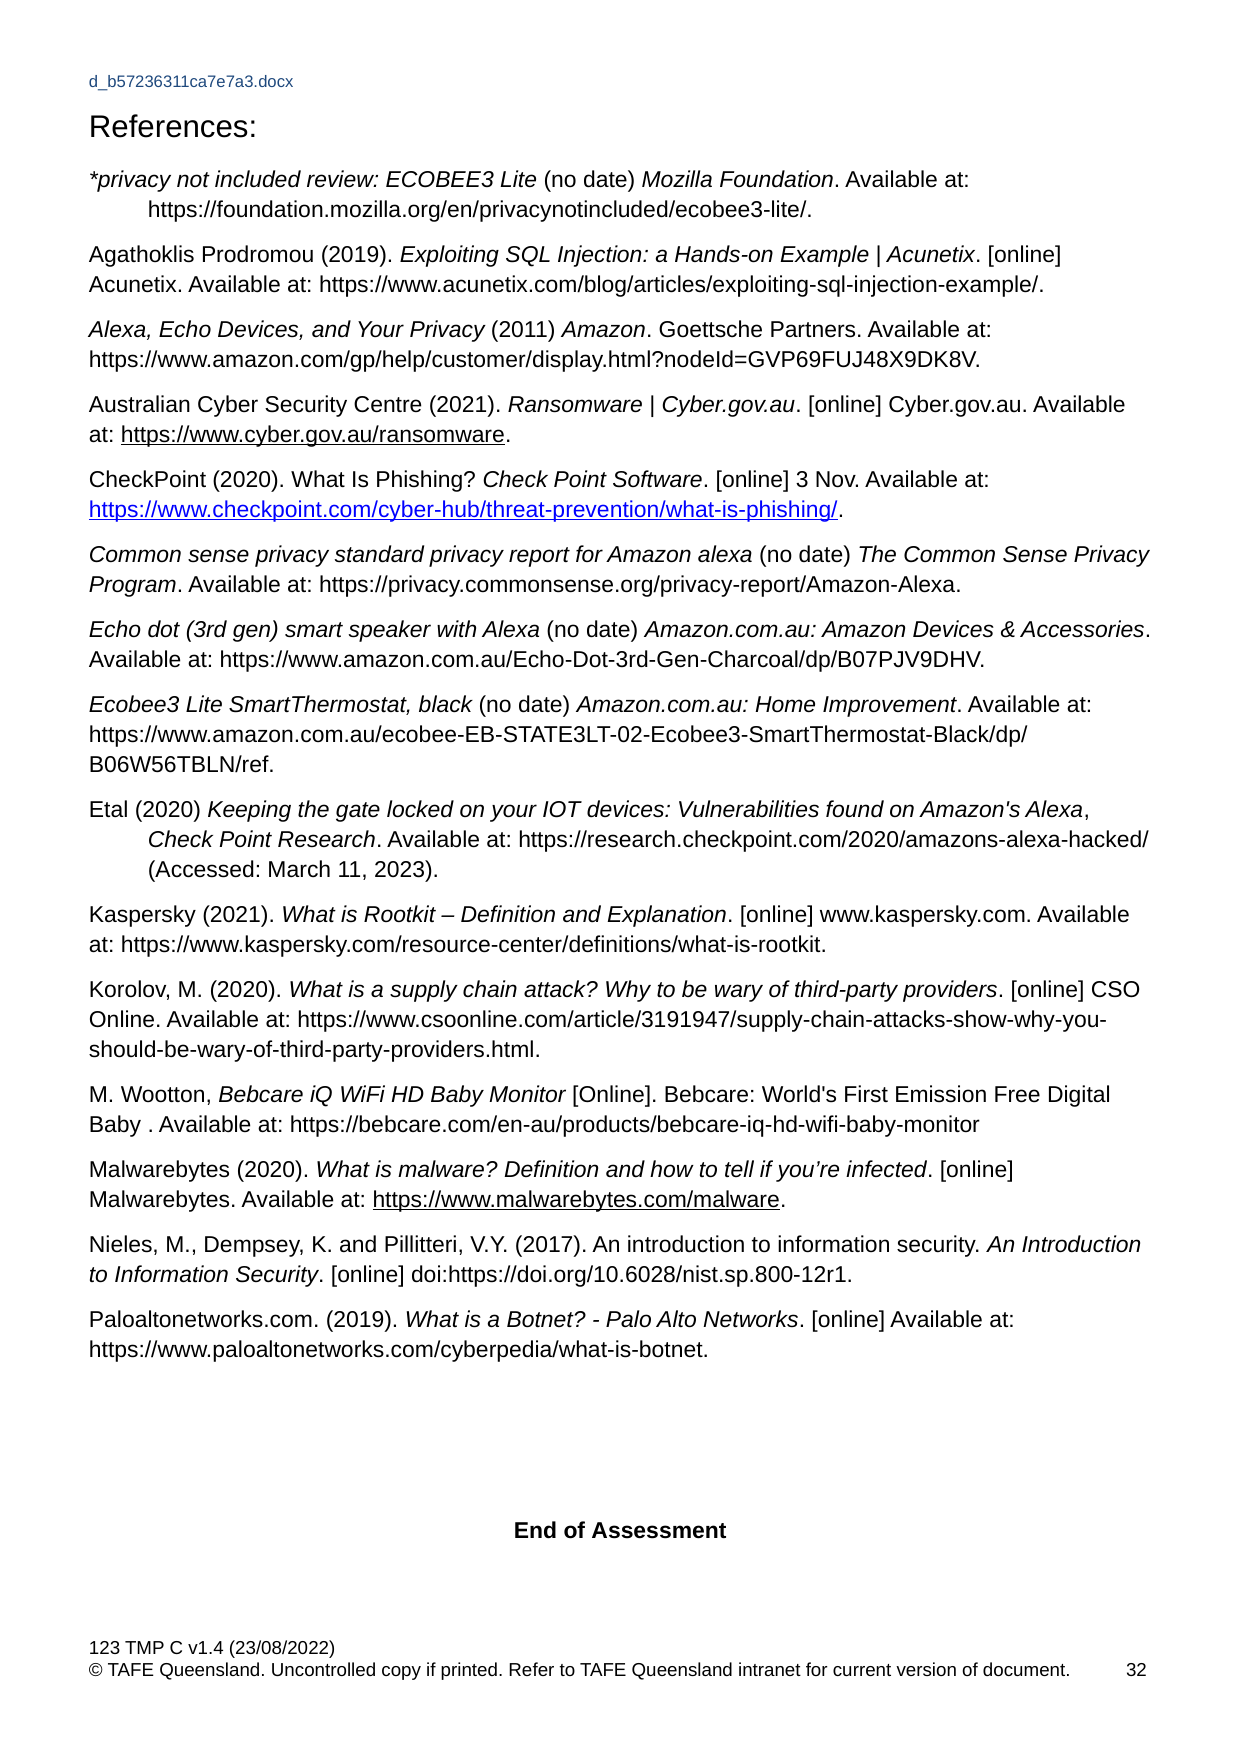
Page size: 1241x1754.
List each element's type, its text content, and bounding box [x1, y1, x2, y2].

text Ecobee3 Lite SmartThermostat, black (no date) Amazon.com.au: Home Improvement. Available at: https://www.amazon.com.au/ecobee-EB-STATE3LT-02-Ecobee3-SmartThermostat-Black/dp/B06W56TBLN/ref. [89, 691, 1152, 777]
text CheckPoint (2020). What Is Phishing? Check Point Software. [online] 3 Nov. Available at: https://www.checkpoint.com/cyber-hub/threat-prevention/what-is-phishing/. [89, 466, 1152, 522]
text Paloaltonetworks.com. (2019). What is a Botnet? - Palo Alto Networks. [online] Available at: https://www.paloaltonetworks.com/cyberpedia/what-is-botnet. [89, 1306, 1152, 1363]
text Malwarebytes (2020). What is malware? Definition and how to tell if you’re infected. [online] Malwarebytes. Available at: https://www.malwarebytes.com/malware. [89, 1156, 1152, 1213]
list End of Assessment [89, 1517, 1152, 1544]
text References: [89, 108, 1152, 144]
text *privacy not included review: ECOBEE3 Lite (no date) Mozilla Foundation. Available at: https://foundation.mozilla.org/en/privacynotincluded/ecobee3-lite/. [89, 166, 1152, 222]
text Agathoklis Prodromou (2019). Exploiting SQL Injection: a Hands-on Example | Acunetix. [online] Acunetix. Available at: https://www.acunetix.com/blog/articles/exploiting-sql-injection-example/. [89, 241, 1152, 297]
text Echo dot (3rd gen) smart speaker with Alexa (no date) Amazon.com.au: Amazon Devices & Accessories. Available at: https://www.amazon.com.au/Echo-Dot-3rd-Gen-Charcoal/dp/B07PJV9DHV. [89, 616, 1152, 672]
text Etal (2020) Keeping the gate locked on your IOT devices: Vulnerabilities found on Amazon's Alexa, Check Point Research. Available at: https://research.checkpoint.com/2020/amazons-alexa-hacked/ (Accessed: March 11, 2023). [89, 796, 1152, 882]
text Kaspersky (2021). What is Rootkit – Definition and Explanation. [online] www.kaspersky.com. Available at: https://www.kaspersky.com/resource-center/definitions/what-is-rootkit. [89, 901, 1152, 957]
text ‌Nieles, M., Dempsey, K. and Pillitteri, V.Y. (2017). An introduction to information security. An Introduction to Information Security. [online] doi:https://doi.org/10.6028/nist.sp.800-12r1. [89, 1231, 1152, 1288]
text Common sense privacy standard privacy report for Amazon alexa (no date) The Common Sense Privacy Program. Available at: https://privacy.commonsense.org/privacy-report/Amazon-Alexa. [89, 541, 1152, 597]
text Australian Cyber Security Centre (2021). Ransomware | Cyber.gov.au. [online] Cyber.gov.au. Available at: https://www.cyber.gov.au/ransomware. [89, 391, 1152, 447]
text Alexa, Echo Devices, and Your Privacy (2011) Amazon. Goettsche Partners. Available at: https://www.amazon.com/gp/help/customer/display.html?nodeId=GVP69FUJ48X9DK8V. [89, 316, 1152, 372]
text M. Wootton, Bebcare iQ WiFi HD Baby Monitor [Online]. Bebcare: World's First Emission Free Digital Baby . Available at: https://bebcare.com/en-au/products/bebcare-iq-hd-wifi-baby-monitor [89, 1081, 1152, 1138]
text Korolov, M. (2020). What is a supply chain attack? Why to be wary of third-party providers. [online] CSO Online. Available at: https://www.csoonline.com/article/3191947/supply-chain-attacks-show-why-you-should-be-wary-of-third-party-providers.html. [89, 976, 1152, 1063]
